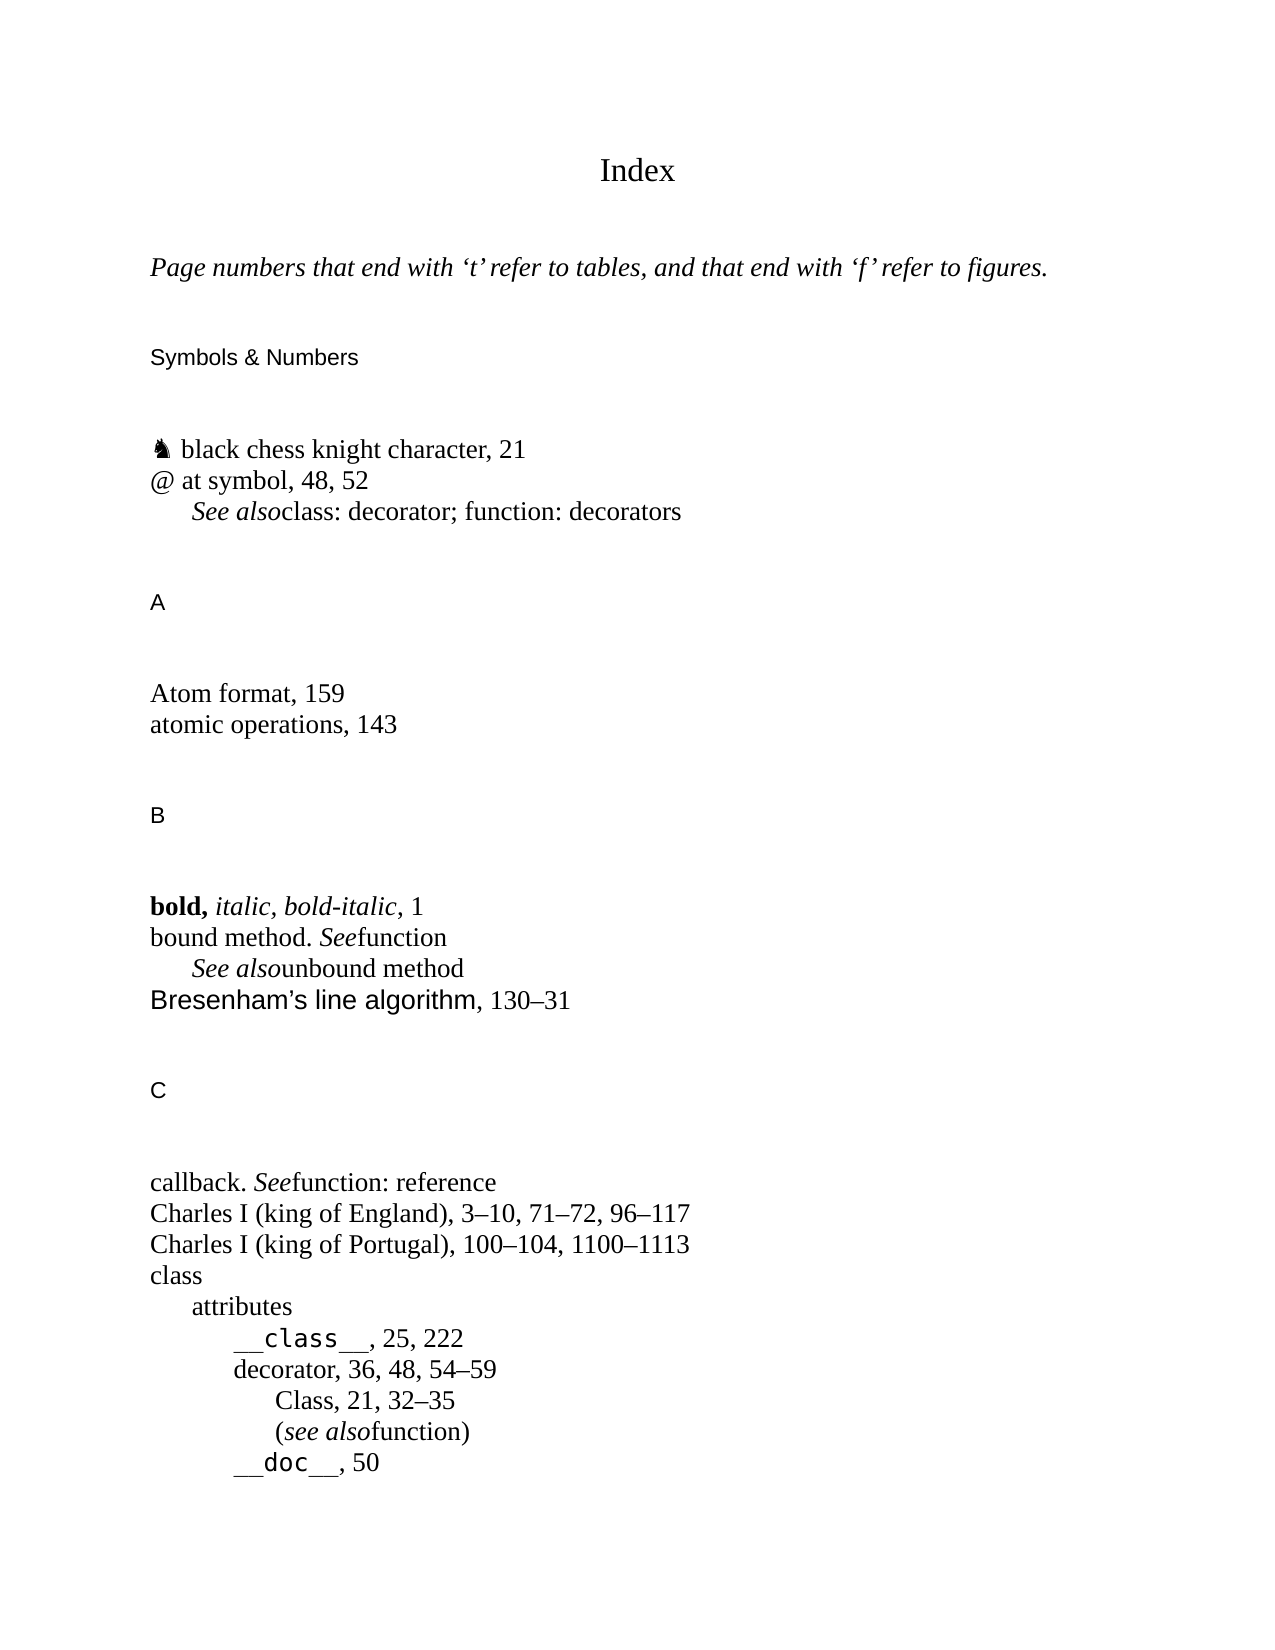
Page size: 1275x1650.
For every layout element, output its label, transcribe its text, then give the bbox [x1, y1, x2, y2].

text atomic operations, 143 [150, 708, 1125, 739]
text Symbols & Numbers [150, 344, 1125, 370]
text decorator, 36, 48, 54–59 [233, 1353, 1125, 1384]
text Index [150, 150, 1125, 188]
text A [150, 588, 1125, 615]
text __doc__, 50 [233, 1446, 1125, 1478]
text ♞ black chess knight character, 21 [150, 433, 1125, 464]
text Atom format, 159 [150, 677, 1125, 708]
text bound method. See function [150, 921, 1125, 953]
text class [150, 1259, 1125, 1291]
text See also class: decorator; function: decorators [192, 495, 1125, 526]
text callback. See function: reference [150, 1166, 1125, 1197]
text Charles I (king of Portugal), 100–104, 1100–1113 [150, 1228, 1125, 1259]
text B [150, 802, 1125, 828]
text attributes [192, 1291, 1125, 1322]
text Charles I (king of England), 3–10, 71–72, 96–117 [150, 1197, 1125, 1228]
text See also unbound method [192, 953, 1125, 984]
text bold, italic, bold-italic, 1 [150, 890, 1125, 921]
text Class, 21, 32–35 [275, 1384, 1125, 1415]
text @ at symbol, 48, 52 [150, 464, 1125, 495]
text __class__, 25, 222 [233, 1322, 1125, 1353]
text Page numbers that end with ‘t’ refer to tables, and that end with ‘f’ refer to figures. [150, 251, 1125, 282]
text Bresenham’s line algorithm, 130–31 [150, 984, 1125, 1015]
text C [150, 1077, 1125, 1104]
text (see also function) [275, 1415, 1125, 1446]
